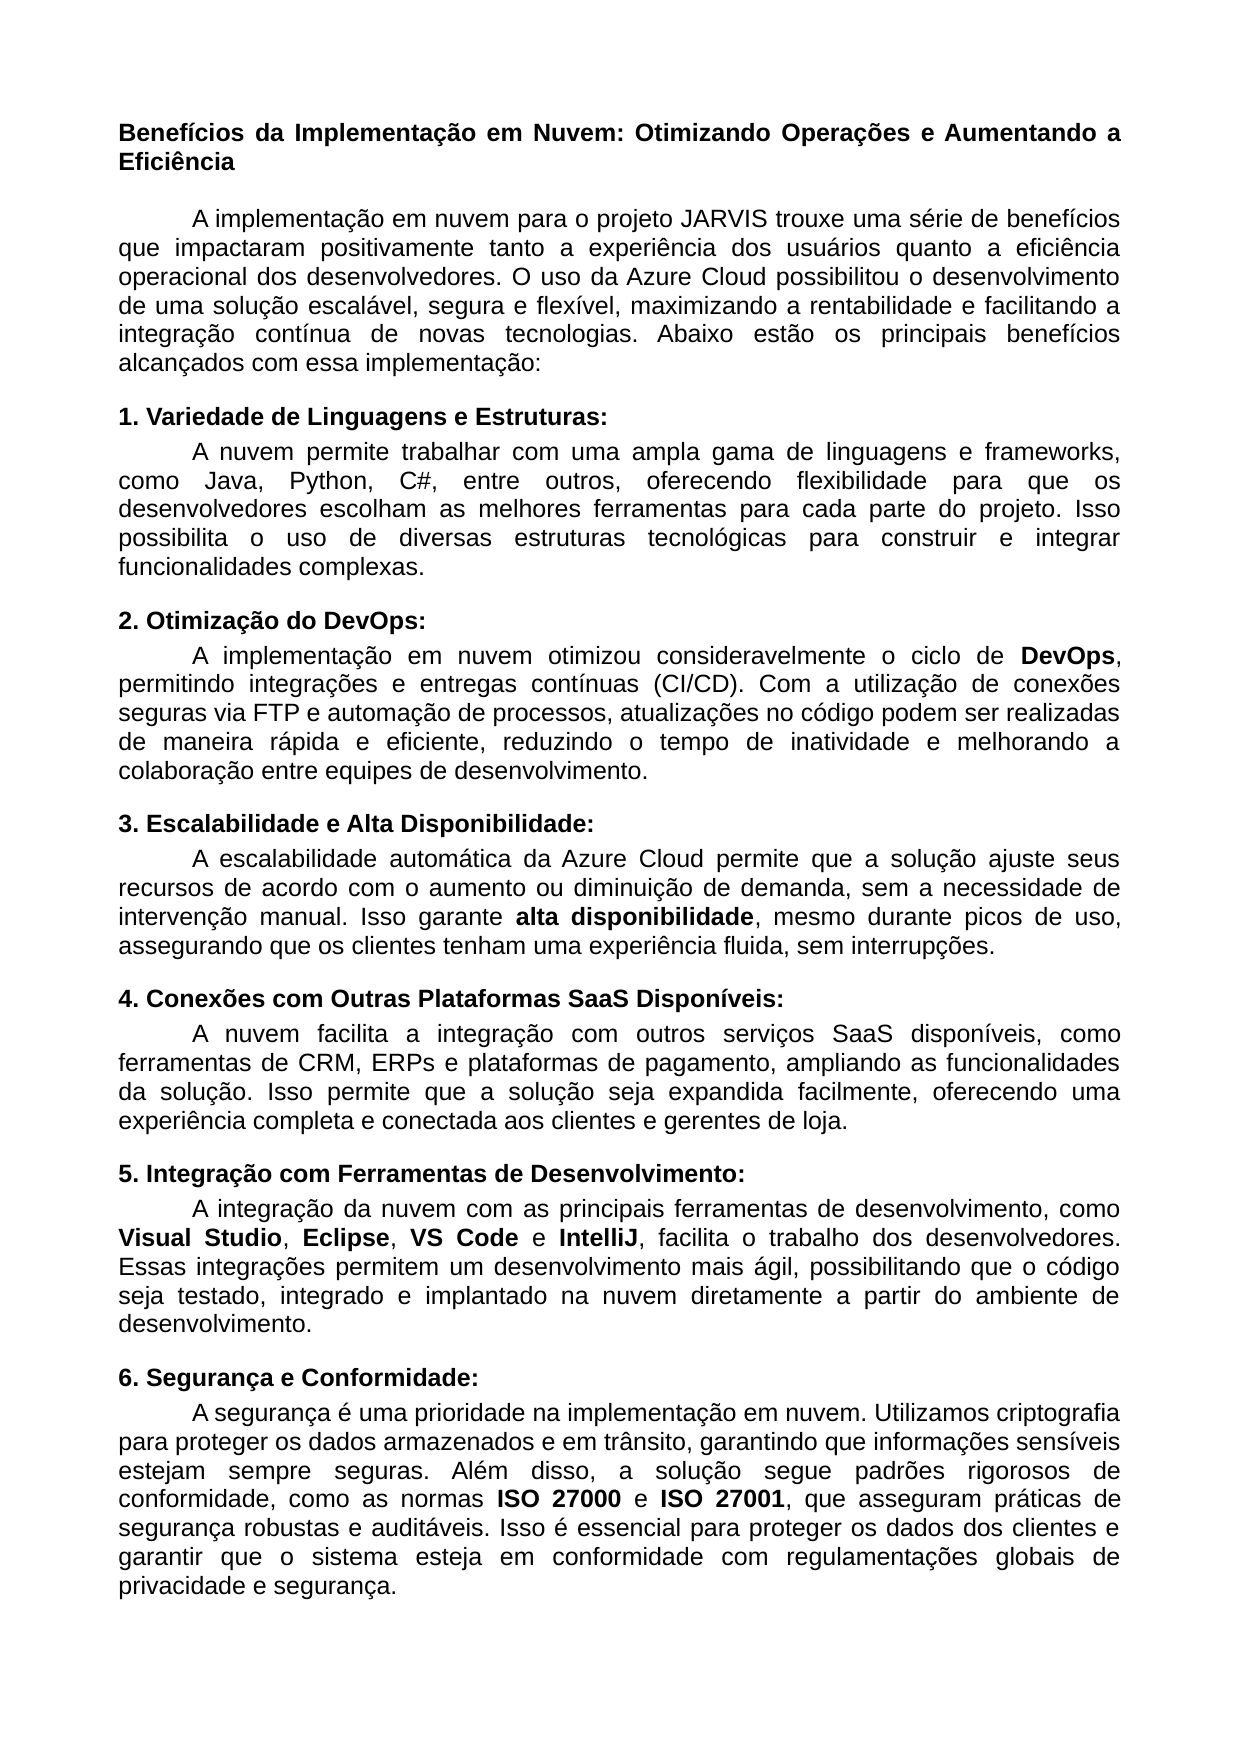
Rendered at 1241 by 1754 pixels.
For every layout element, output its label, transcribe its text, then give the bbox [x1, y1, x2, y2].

text A nuvem facilita a integração com outros serviços SaaS disponíveis, como ferramentas de CRM, ERPs e plataformas de pagamento, ampliando as funcionalidades da solução. Isso permite que a solução seja expandida facilmente, oferecendo uma experiência completa e conectada aos clientes e gerentes de loja. [118, 1019, 1122, 1134]
text A nuvem permite trabalhar com uma ampla gama de linguagens e frameworks, como Java, Python, C#, entre outros, oferecendo flexibilidade para que os desenvolvedores escolham as melhores ferramentas para cada parte do projeto. Isso possibilita o uso de diversas estruturas tecnológicas para construir e integrar funcionalidades complexas. [118, 437, 1122, 581]
subtitle 6. Segurança e Conformidade: [118, 1363, 1122, 1392]
subtitle 5. Integração com Ferramentas de Desenvolvimento: [118, 1159, 1122, 1188]
text A escalabilidade automática da Azure Cloud permite que a solução ajuste seus recursos de acordo com o aumento ou diminuição de demanda, sem a necessidade de intervenção manual. Isso garante alta disponibilidade, mesmo durante picos de uso, assegurando que os clientes tenham uma experiência fluida, sem interrupções. [118, 844, 1122, 959]
text A implementação em nuvem otimizou consideravelmente o ciclo de DevOps, permitindo integrações e entregas contínuas (CI/CD). Com a utilização de conexões seguras via FTP e automação de processos, atualizações no código podem ser realizadas de maneira rápida e eficiente, reduzindo o tempo de inatividade e melhorando a colaboração entre equipes de desenvolvimento. [118, 641, 1122, 784]
text A implementação em nuvem para o projeto JARVIS trouxe uma série de benefícios que impactaram positivamente tanto a experiência dos usuários quanto a eficiência operacional dos desenvolvedores. O uso da Azure Cloud possibilitou o desenvolvimento de uma solução escalável, segura e flexível, maximizando a rentabilidade e facilitando a integração contínua de novas tecnologias. Abaixo estão os principais benefícios alcançados com essa implementação: [118, 204, 1122, 377]
subtitle 3. Escalabilidade e Alta Disponibilidade: [118, 809, 1122, 838]
subtitle 2. Otimização do DevOps: [118, 606, 1122, 634]
text Benefícios da Implementação em Nuvem: Otimizando Operações e Aumentando a Eficiência [118, 118, 1122, 176]
subtitle 4. Conexões com Outras Plataformas SaaS Disponíveis: [118, 984, 1122, 1013]
subtitle 1. Variedade de Linguagens e Estruturas: [118, 402, 1122, 431]
text A integração da nuvem com as principais ferramentas de desenvolvimento, como Visual Studio, Eclipse, VS Code e IntelliJ, facilita o trabalho dos desenvolvedores. Essas integrações permitem um desenvolvimento mais ágil, possibilitando que o código seja testado, integrado e implantado na nuvem diretamente a partir do ambiente de desenvolvimento. [118, 1194, 1122, 1338]
text A segurança é uma prioridade na implementação em nuvem. Utilizamos criptografia para proteger os dados armazenados e em trânsito, garantindo que informações sensíveis estejam sempre seguras. Além disso, a solução segue padrões rigorosos de conformidade, como as normas ISO 27000 e ISO 27001, que asseguram práticas de segurança robustas e auditáveis. Isso é essencial para proteger os dados dos clientes e garantir que o sistema esteja em conformidade com regulamentações globais de privacidade e segurança. [118, 1398, 1122, 1599]
